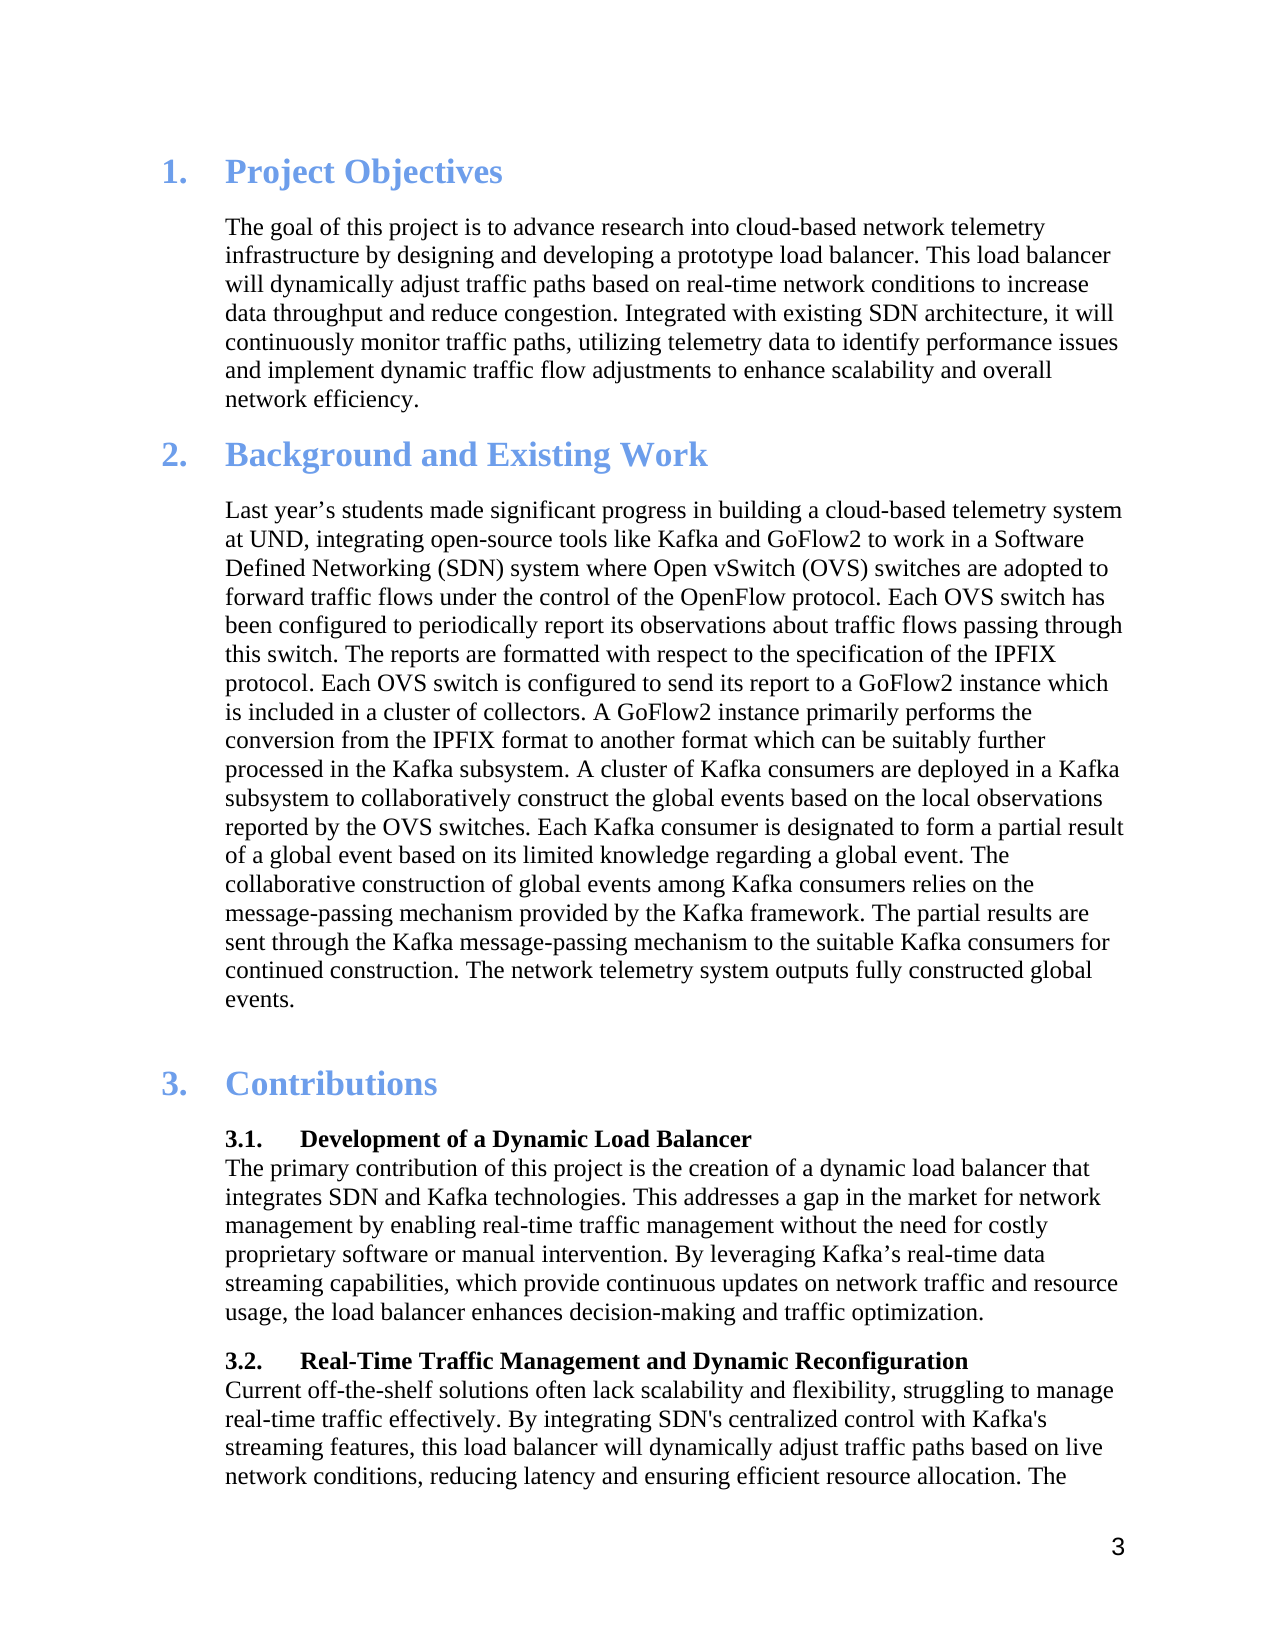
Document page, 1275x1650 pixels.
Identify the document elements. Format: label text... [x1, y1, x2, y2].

text The primary contribution of this project is the creation of a dynamic load balancer that integrates SDN and Kafka technologies. This addresses a gap in the market for network management by enabling real-time traffic management without the need for costly proprietary software or manual intervention. By leveraging Kafka’s real-time data streaming capabilities, which provide continuous updates on network traffic and resource usage, the load balancer enhances decision-making and traffic optimization. [225, 1153, 1125, 1325]
subtitle Contributions [187, 1062, 1125, 1103]
subtitle Development of a Dynamic Load Balancer [262, 1124, 1125, 1153]
text Last year’s students made significant progress in building a cloud-based telemetry system at UND, integrating open-source tools like Kafka and GoFlow2 to work in a Software Defined Networking (SDN) system where Open vSwitch (OVS) switches are adopted to forward traffic flows under the control of the OpenFlow protocol. Each OVS switch has been configured to periodically report its observations about traffic flows passing through this switch. The reports are formatted with respect to the specification of the IPFIX protocol. Each OVS switch is configured to send its report to a GoFlow2 instance which is included in a cluster of collectors. A GoFlow2 instance primarily performs the conversion from the IPFIX format to another format which can be suitably further processed in the Kafka subsystem. A cluster of Kafka consumers are deployed in a Kafka subsystem to collaboratively construct the global events based on the local observations reported by the OVS switches. Each Kafka consumer is designated to form a partial result of a global event based on its limited knowledge regarding a global event. The collaborative construction of global events among Kafka consumers relies on the message-passing mechanism provided by the Kafka framework. The partial results are sent through the Kafka message-passing mechanism to the suitable Kafka consumers for continued construction. The network telemetry system outputs fully constructed global events. [225, 495, 1125, 1013]
subtitle Background and Existing Work [187, 434, 1125, 474]
text The goal of this project is to advance research into cloud-based network telemetry infrastructure by designing and developing a prototype load balancer. This load balancer will dynamically adjust traffic paths based on real-time network conditions to increase data throughput and reduce congestion. Integrated with existing SDN architecture, it will continuously monitor traffic paths, utilizing telemetry data to identify performance issues and implement dynamic traffic flow adjustments to enhance scalability and overall network efficiency. [225, 212, 1125, 413]
subtitle Real-Time Traffic Management and Dynamic Reconfiguration [262, 1346, 1125, 1375]
subtitle Project Objectives [187, 150, 1125, 191]
